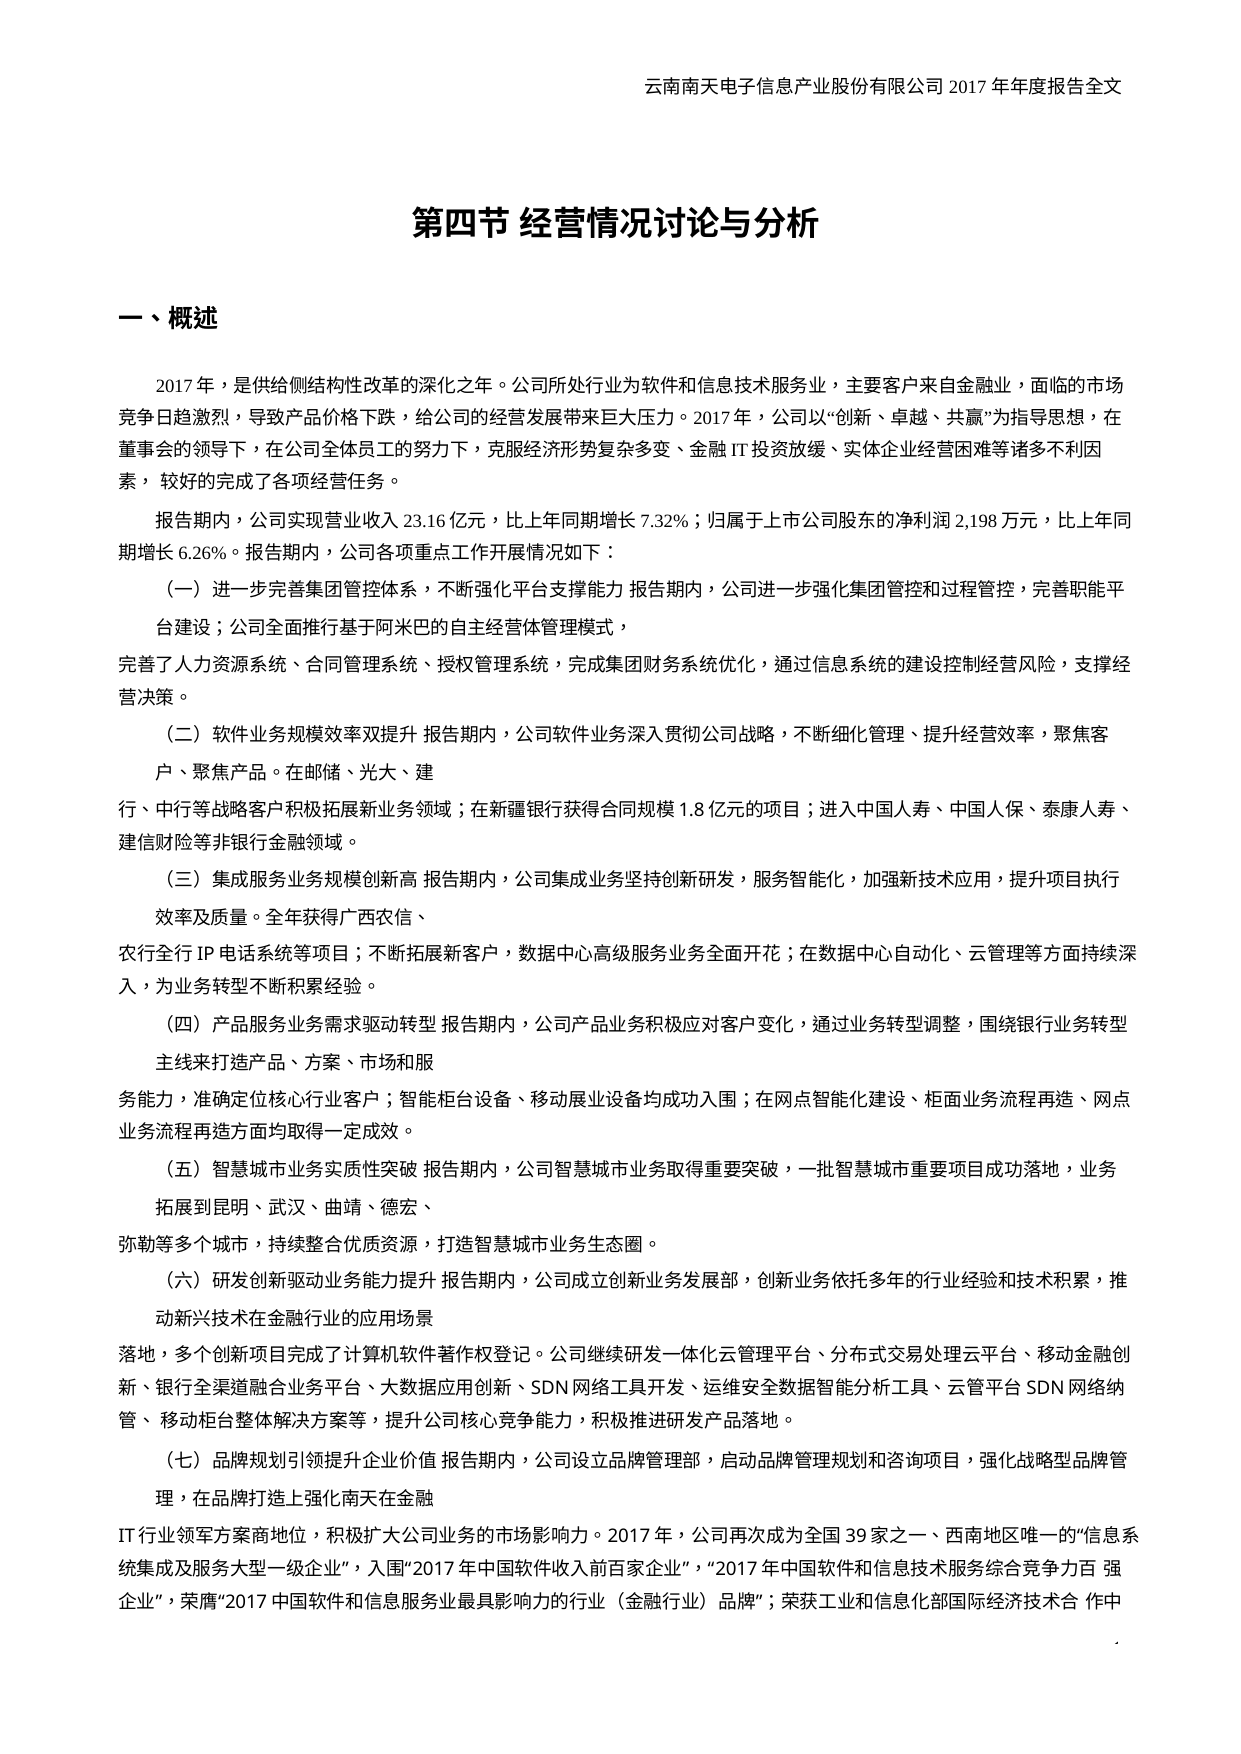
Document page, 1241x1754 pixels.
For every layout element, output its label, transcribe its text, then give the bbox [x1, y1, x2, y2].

text （四）产品服务业务需求驱动转型 报告期内，公司产品业务积极应对客户变化，通过业务转型调整，围绕银行业务转型主线来打造产品、方案、市场和服 [156, 1011, 1133, 1075]
text 建信财险等非银行金融领域。 [118, 829, 1142, 854]
text （二）软件业务规模效率双提升 报告期内，公司软件业务深入贯彻公司战略，不断细化管理、提升经营效率，聚焦客户、聚焦产品。在邮储、光大、建 [156, 721, 1133, 785]
text 行、中行等战略客户积极拓展新业务领域；在新疆银行获得合同规模1.8亿元的项目；进入中国人寿、中国人保、泰康人寿、 [118, 798, 1142, 821]
text 2017年，是供给侧结构性改革的深化之年。公司所处行业为软件和信息技术服务业，主要客户来自金融业，面临的市场 竞争日趋激烈，导致产品价格下跌，给公司的经营发展带来巨大压力。2017年，公司以“创新、卓越、共赢”为指导思想，在 董事会的领导下，在公司全体员工的努力下，克服经济形势复杂多变、金融IT投资放缓、实体企业经营困难等诸多不利因素， 较好的完成了各项经营任务。 [118, 372, 1133, 493]
text IT行业领军方案商地位，积极扩大公司业务的市场影响力。2017年，公司再次成为全国39家之一、西南地区唯一的“信息系 [118, 1524, 1142, 1547]
text 新、银行全渠道融合业务平台、大数据应用创新、SDN网络工具开发、运维安全数据智能分析工具、云管平台SDN网络纳管、 移动柜台整体解决方案等，提升公司核心竞争能力，积极推进研发产品落地。 [118, 1374, 1133, 1433]
text 报告期内，公司实现营业收入23.16亿元，比上年同期增长7.32%；归属于上市公司股东的净利润2,198万元，比上年同 期增长6.26%。报告期内，公司各项重点工作开展情况如下： [118, 507, 1133, 564]
subtitle 一、概述 [118, 301, 1142, 335]
text 落地，多个创新项目完成了计算机软件著作权登记。公司继续研发一体化云管理平台、分布式交易处理云平台、移动金融创 [118, 1343, 1142, 1367]
text 业务流程再造方面均取得一定成效。 [118, 1118, 1142, 1144]
text （一）进一步完善集团管控体系，不断强化平台支撑能力 报告期内，公司进一步强化集团管控和过程管控，完善职能平台建设；公司全面推行基于阿米巴的自主经营体管理模式， [156, 576, 1133, 640]
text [118, 1555, 1122, 1614]
text （三）集成服务业务规模创新高 报告期内，公司集成业务坚持创新研发，服务智能化，加强新技术应用，提升项目执行效率及质量。全年获得广西农信、 [156, 867, 1133, 930]
text 农行全行IP电话系统等项目；不断拓展新客户，数据中心高级服务业务全面开花；在数据中心自动化、云管理等方面持续深 [118, 942, 1142, 965]
text （六）研发创新驱动业务能力提升 报告期内，公司成立创新业务发展部，创新业务依托多年的行业经验和技术积累，推动新兴技术在金融行业的应用场景 [156, 1268, 1133, 1331]
subtitle 第四节 经营情况讨论与分析 [411, 200, 1133, 246]
text 入，为业务转型不断积累经验。 [118, 973, 1142, 999]
text 务能力，准确定位核心行业客户；智能柜台设备、移动展业设备均成功入围；在网点智能化建设、柜面业务流程再造、网点 [118, 1087, 1142, 1111]
text 营决策。 [118, 684, 1142, 709]
text 完善了人力资源系统、合同管理系统、授权管理系统，完成集团财务系统优化，通过信息系统的建设控制经营风险，支撑经 [118, 653, 1142, 676]
text 弥勒等多个城市，持续整合优质资源，打造智慧城市业务生态圈。 [118, 1232, 1142, 1256]
text （七）品牌规划引领提升企业价值 报告期内，公司设立品牌管理部，启动品牌管理规划和咨询项目，强化战略型品牌管理，在品牌打造上强化南天在金融 [156, 1447, 1133, 1511]
text （五）智慧城市业务实质性突破 报告期内，公司智慧城市业务取得重要突破，一批智慧城市重要项目成功落地，业务拓展到昆明、武汉、曲靖、德宏、 [156, 1156, 1133, 1220]
